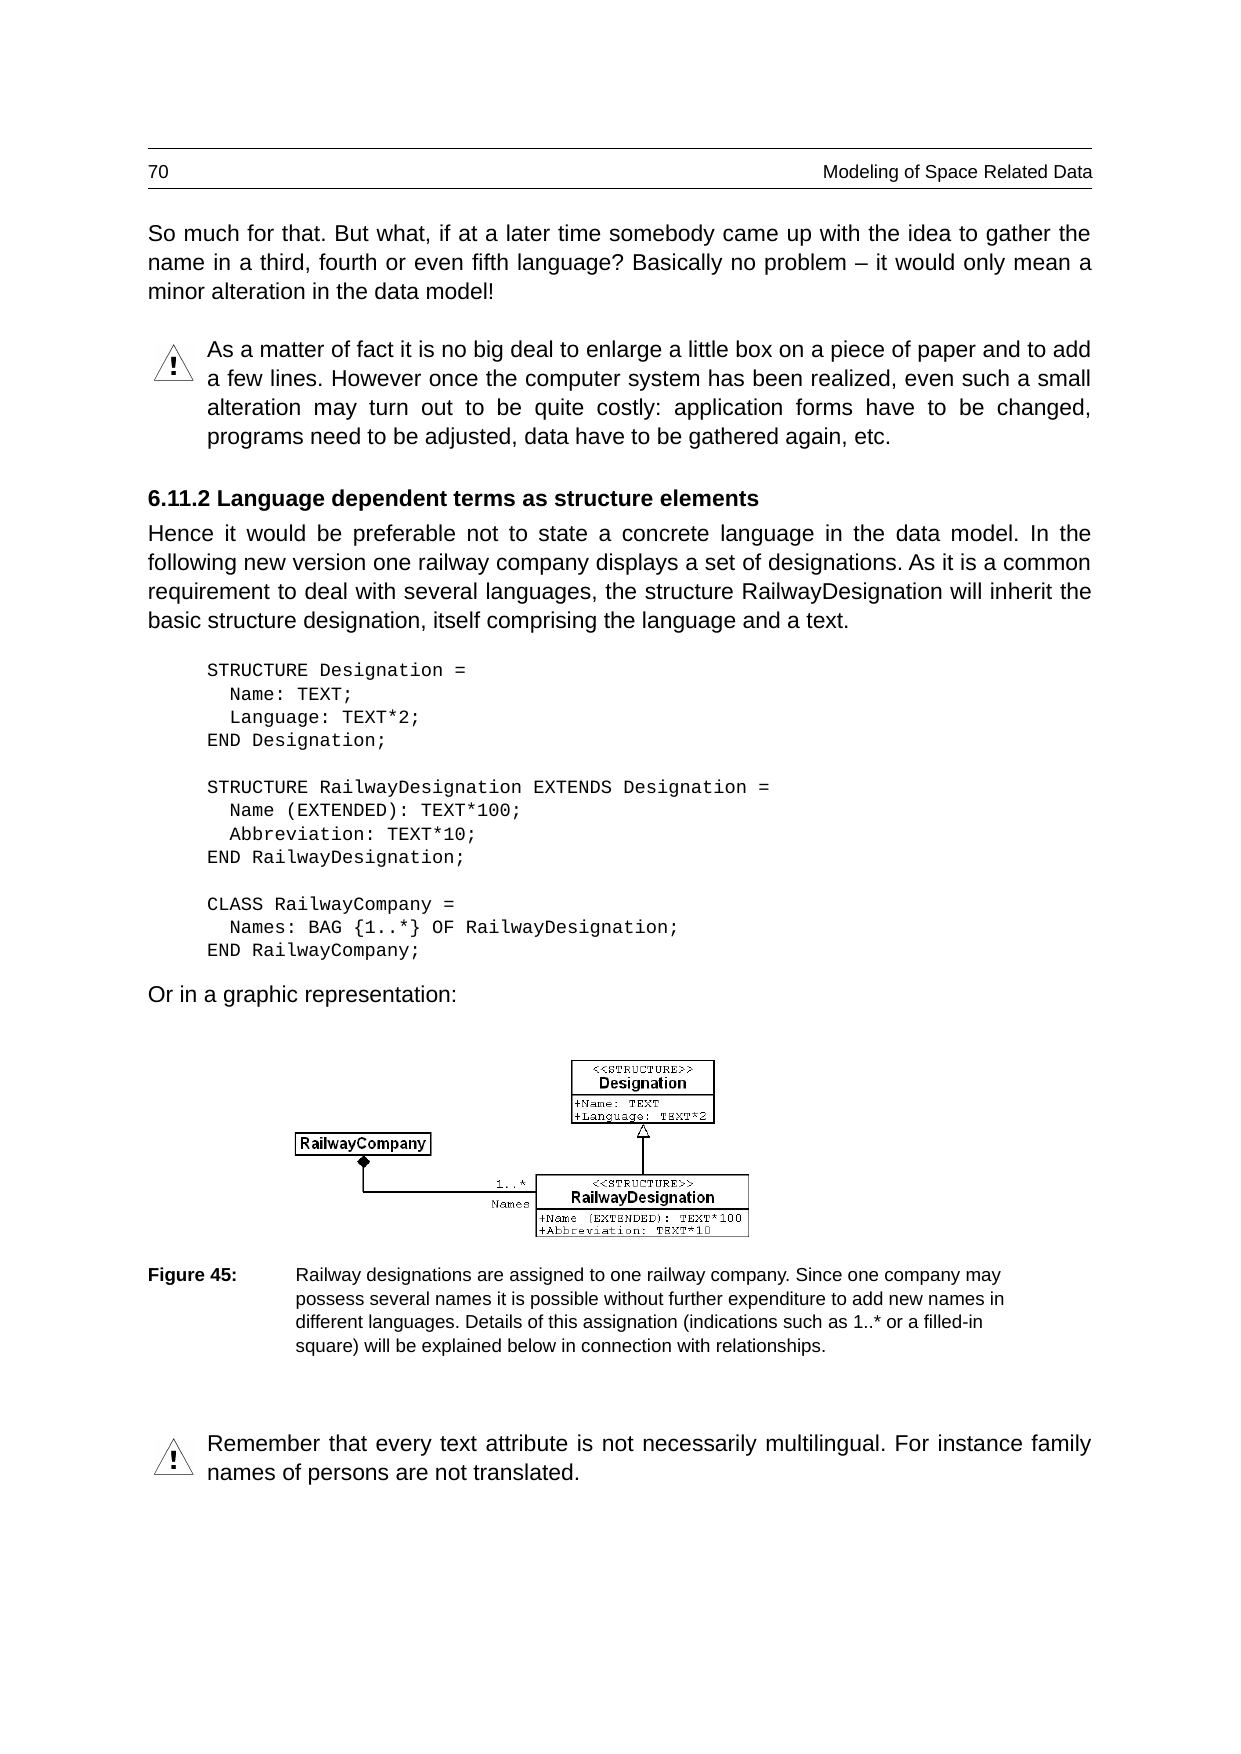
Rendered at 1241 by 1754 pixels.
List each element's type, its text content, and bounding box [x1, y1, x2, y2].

text As a matter of fact it is no big deal to enlarge a little box on a piece of paper and to add a few lines. However once the computer system has been realized, even such a small alteration may turn out to be quite costly: application forms have to be changed, programs need to be adjusted, data have to be gathered again, etc. [207, 336, 1092, 449]
text Figure 45: Railway designations are assigned to one railway company. Since one company may possess several names it is possible without further expenditure to add new names in different languages. Details of this assignation (indications such as 1..* or a filled-in square) will be explained below in connection with relationships. [148, 1264, 1033, 1357]
subtitle Language dependent terms as structure elements [148, 485, 1092, 511]
picture [294, 1060, 749, 1237]
text STRUCTURE Designation = Name: TEXT; Language: TEXT*2; END Designation; STRUCTURE RailwayDesignation EXTENDS Designation = Name (EXTENDED): TEXT*100; Abbreviation: TEXT*10; END RailwayDesignation; CLASS RailwayCompany = Names: BAG {1..*} OF RailwayDesignation; END RailwayCompany; [207, 661, 1093, 962]
picture [153, 344, 195, 381]
text Remember that every text attribute is not necessarily multilingual. For instance family names of persons are not translated. [207, 1429, 1092, 1485]
text Or in a graphic representation: [148, 981, 1092, 1007]
text So much for that. But what, if at a later time somebody came up with the idea to gather the name in a third, fourth or even fifth language? Basically no problem – it would only mean a minor alteration in the data model! [148, 220, 1092, 304]
text Hence it would be preferable not to state a concrete language in the data model. In the following new version one railway company displays a set of designations. As it is a common requirement to deal with several languages, the structure RailwayDesignation will inherit the basic structure designation, itself comprising the language and a text. [148, 520, 1092, 633]
picture [153, 1438, 195, 1475]
